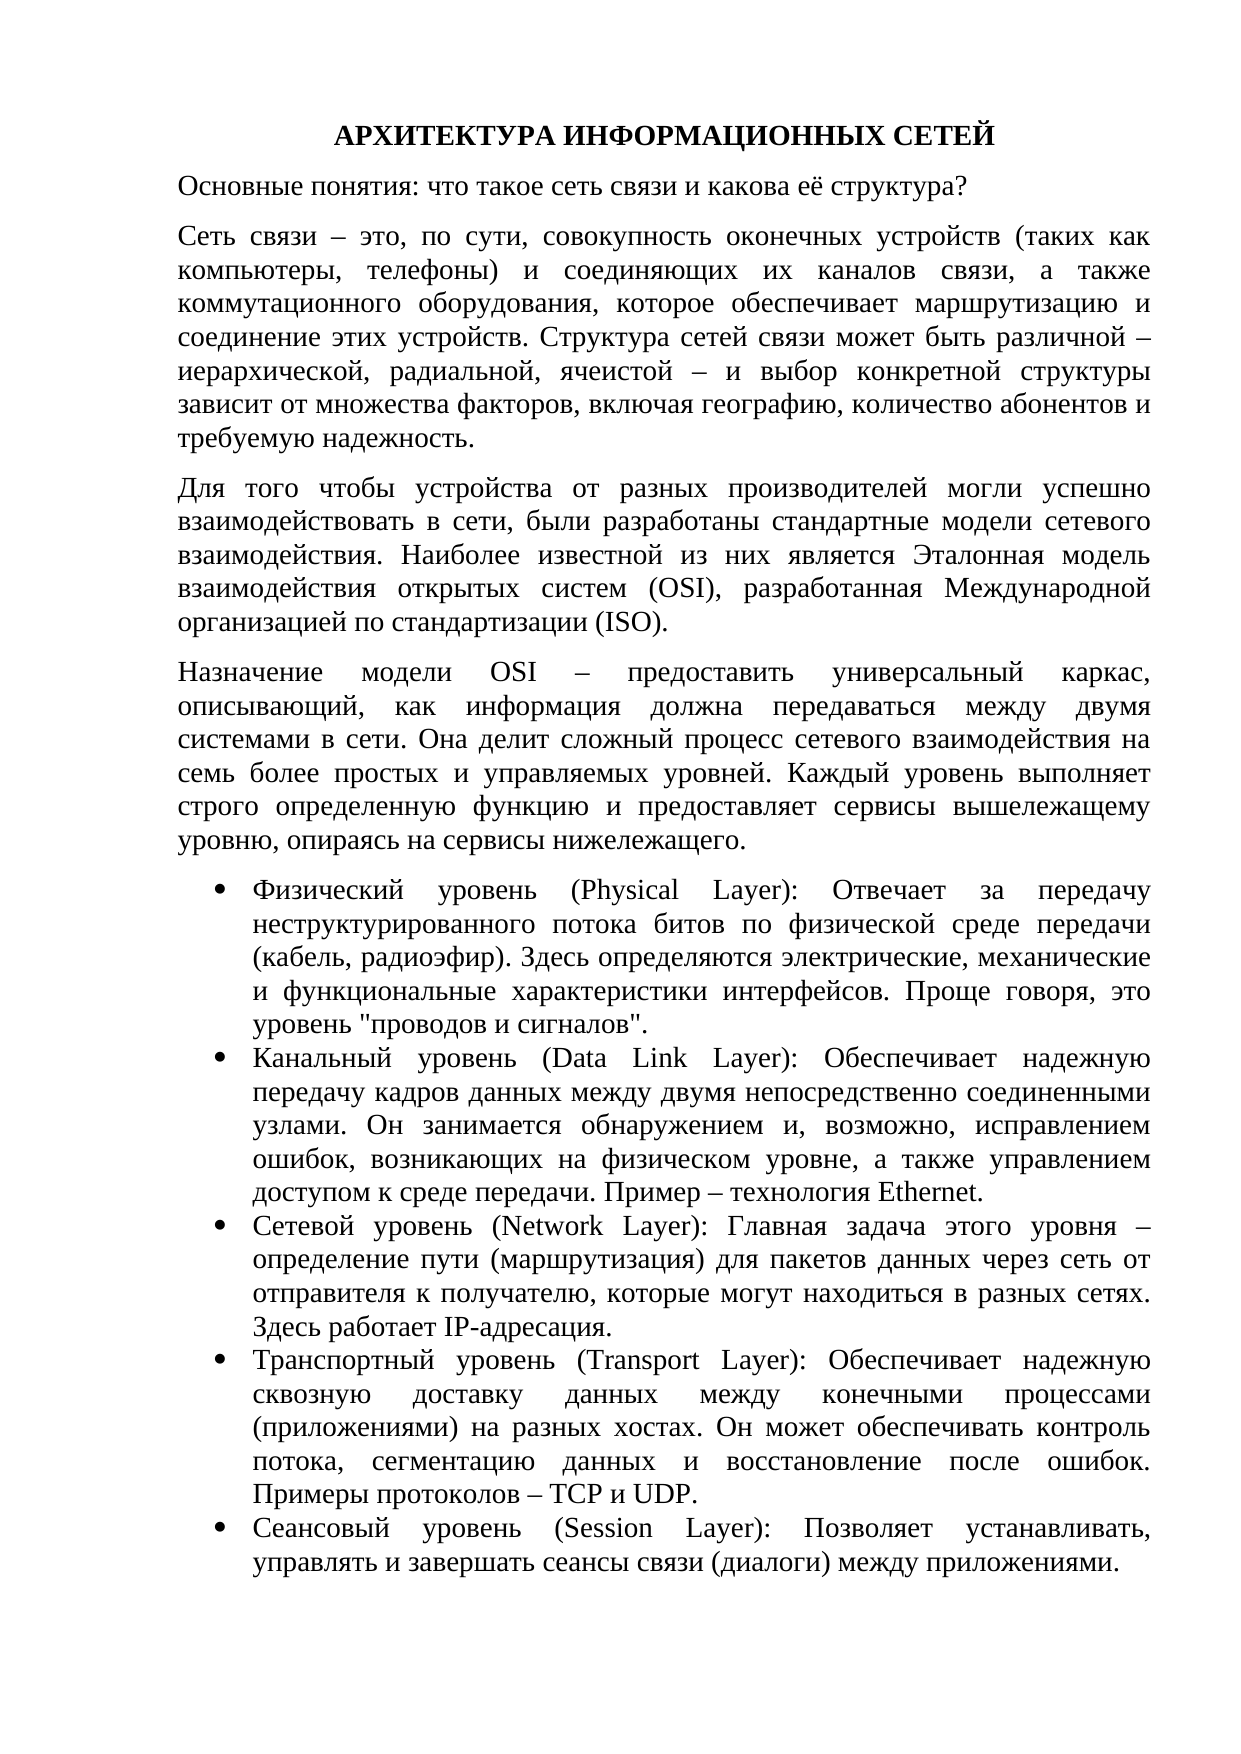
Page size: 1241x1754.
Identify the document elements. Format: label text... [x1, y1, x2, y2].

text Назначение модели OSI – предоставить универсальный каркас, описывающий, как информация должна передаваться между двумя системами в сети. Она делит сложный процесс сетевого взаимодействия на семь более простых и управляемых уровней. Каждый уровень выполняет строго определенную функцию и предоставляет сервисы вышележащему уровню, опираясь на сервисы нижележащего. [177, 654, 1152, 856]
list Сетевой уровень (Network Layer): Главная задача этого уровня – определение пути (маршрутизация) для пакетов данных через сеть от отправителя к получателю, которые могут находиться в разных сетях. Здесь работает IP-адресация. [215, 1208, 1152, 1342]
text Основные понятия: что такое сеть связи и какова её структура? [177, 168, 1152, 202]
list Физический уровень (Physical Layer): Отвечает за передачу неструктурированного потока битов по физической среде передачи (кабель, радиоэфир). Здесь определяются электрические, механические и функциональные характеристики интерфейсов. Проще говоря, это уровень "проводов и сигналов". [215, 872, 1152, 1040]
text АРХИТЕКТУРА ИНФОРМАЦИОННЫХ СЕТЕЙ [177, 118, 1152, 152]
list Сеансовый уровень (Session Layer): Позволяет устанавливать, управлять и завершать сеансы связи (диалоги) между приложениями. [215, 1510, 1152, 1577]
list Канальный уровень (Data Link Layer): Обеспечивает надежную передачу кадров данных между двумя непосредственно соединенными узлами. Он занимается обнаружением и, возможно, исправлением ошибок, возникающих на физическом уровне, а также управлением доступом к среде передачи. Пример – технология Ethernet. [215, 1040, 1152, 1208]
text Сеть связи – это, по сути, совокупность оконечных устройств (таких как компьютеры, телефоны) и соединяющих их каналов связи, а также коммутационного оборудования, которое обеспечивает маршрутизацию и соединение этих устройств. Структура сетей связи может быть различной – иерархической, радиальной, ячеистой – и выбор конкретной структуры зависит от множества факторов, включая географию, количество абонентов и требуемую надежность. [177, 218, 1152, 453]
text Для того чтобы устройства от разных производителей могли успешно взаимодействовать в сети, были разработаны стандартные модели сетевого взаимодействия. Наиболее известной из них является Эталонная модель взаимодействия открытых систем (OSI), разработанная Международной организацией по стандартизации (ISO). [177, 470, 1152, 638]
list Транспортный уровень (Transport Layer): Обеспечивает надежную сквозную доставку данных между конечными процессами (приложениями) на разных хостах. Он может обеспечивать контроль потока, сегментацию данных и восстановление после ошибок. Примеры протоколов – TCP и UDP. [215, 1342, 1152, 1510]
